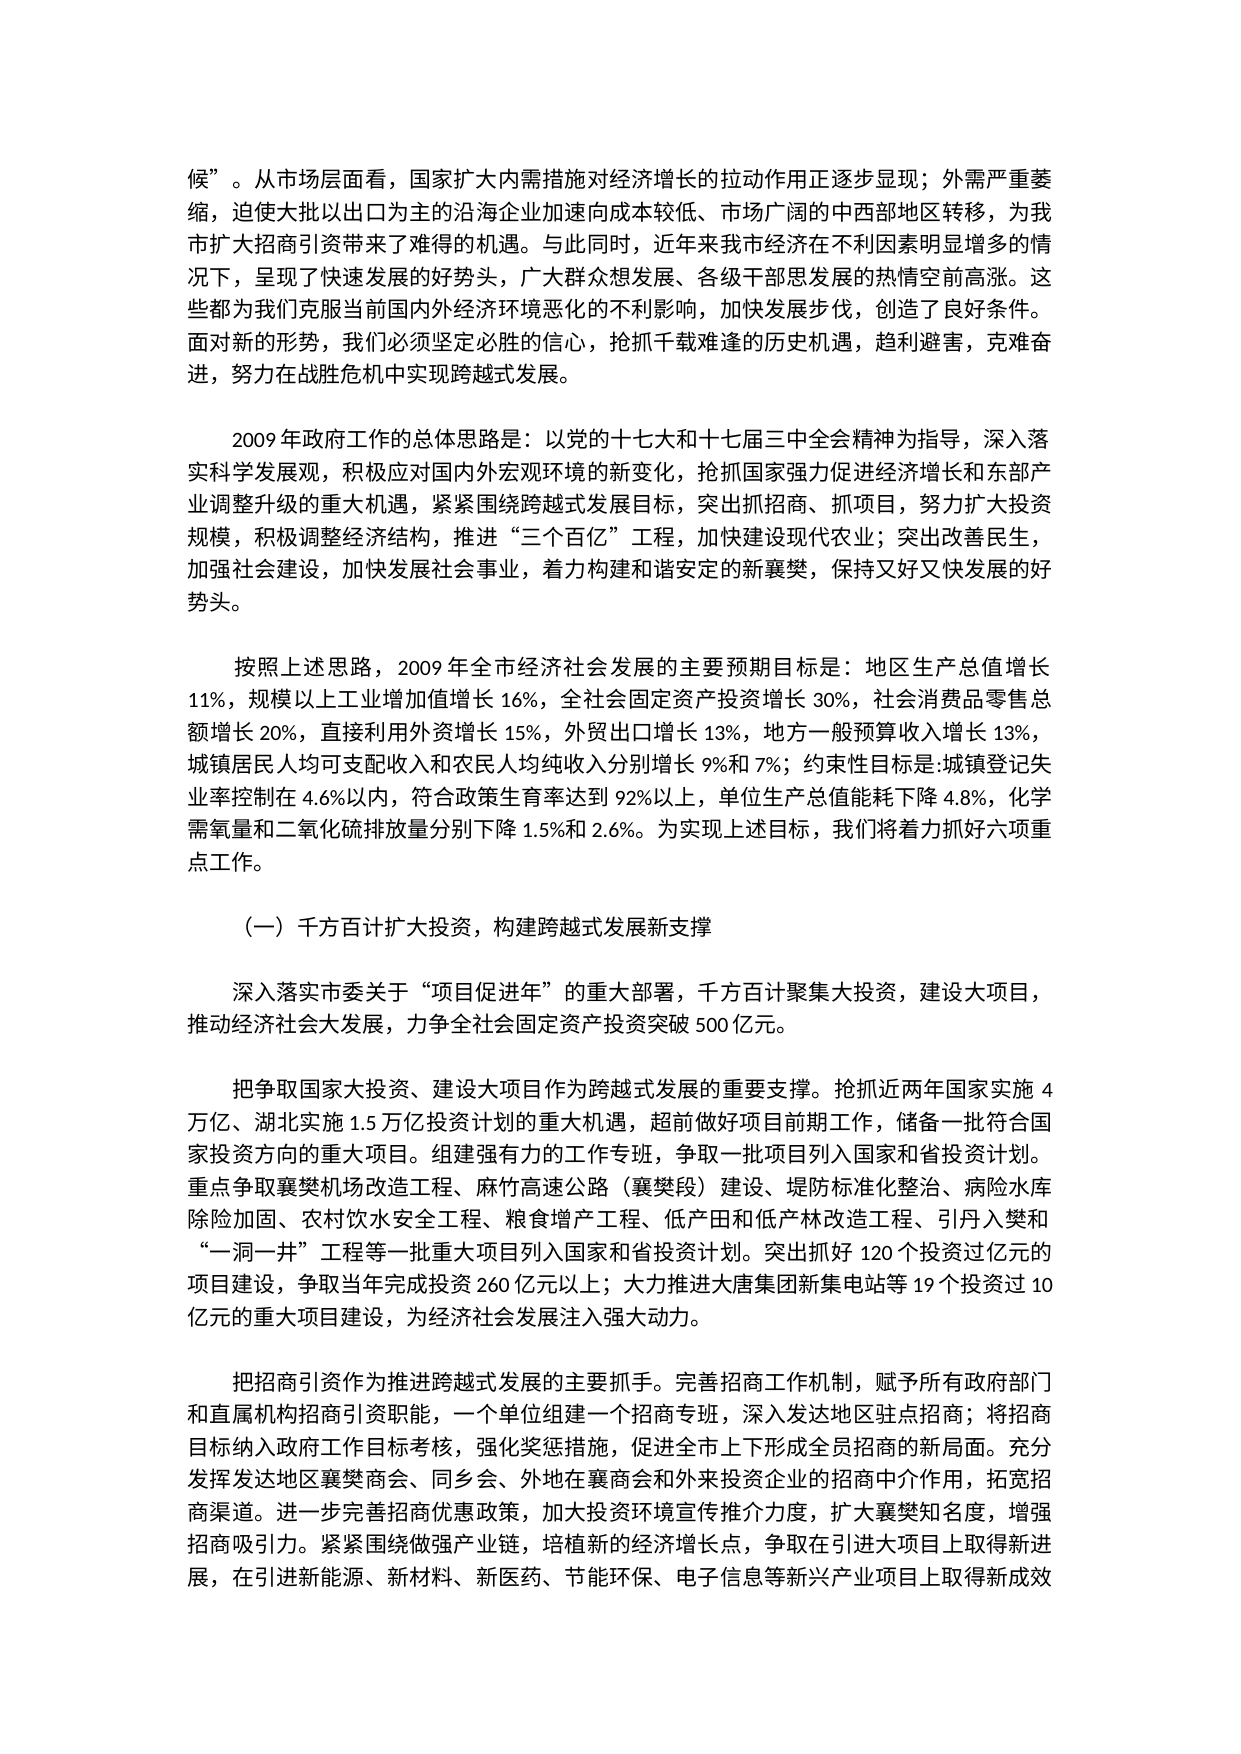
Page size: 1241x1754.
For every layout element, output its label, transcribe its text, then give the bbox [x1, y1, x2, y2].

text （一）千方百计扩大投资，构建跨越式发展新支撑 [187, 909, 1053, 942]
text 2009年政府工作的总体思路是：以党的十七大和十七届三中全会精神为指导，深入落实科学发展观，积极应对国内外宏观环境的新变化，抢抓国家强力促进经济增长和东部产业调整升级的重大机遇，紧紧围绕跨越式发展目标，突出抓招商、抓项目，努力扩大投资规模，积极调整经济结构，推进“三个百亿”工程，加快建设现代农业；突出改善民生，加强社会建设，加快发展社会事业，着力构建和谐安定的新襄樊，保持又好又快发展的好势头。 [187, 422, 1053, 617]
text 把争取国家大投资、建设大项目作为跨越式发展的重要支撑。抢抓近两年国家实施4万亿、湖北实施1.5万亿投资计划的重大机遇，超前做好项目前期工作，储备一批符合国家投资方向的重大项目。组建强有力的工作专班，争取一批项目列入国家和省投资计划。重点争取襄樊机场改造工程、麻竹高速公路（襄樊段）建设、堤防标准化整治、病险水库除险加固、农村饮水安全工程、粮食增产工程、低产田和低产林改造工程、引丹入樊和“一洞一井”工程等一批重大项目列入国家和省投资计划。突出抓好120个投资过亿元的项目建设，争取当年完成投资260亿元以上；大力推进大唐集团新集电站等19个投资过10亿元的重大项目建设，为经济社会发展注入强大动力。 [187, 1072, 1053, 1332]
text 按照上述思路，2009年全市经济社会发展的主要预期目标是：地区生产总值增长11%，规模以上工业增加值增长16%，全社会固定资产投资增长30%，社会消费品零售总额增长20%，直接利用外资增长15%，外贸出口增长13%，地方一般预算收入增长13%，城镇居民人均可支配收入和农民人均纯收入分别增长9%和7%；约束性目标是:城镇登记失业率控制在4.6%以内，符合政策生育率达到92%以上，单位生产总值能耗下降4.8%，化学需氧量和二氧化硫排放量分别下降1.5%和2.6%。为实现上述目标，我们将着力抓好六项重点工作。 [187, 649, 1053, 877]
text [187, 1364, 1053, 1592]
text 深入落实市委关于“项目促进年”的重大部署，千方百计聚集大投资，建设大项目，推动经济社会大发展，力争全社会固定资产投资突破500亿元。 [187, 974, 1053, 1039]
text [187, 162, 1053, 389]
